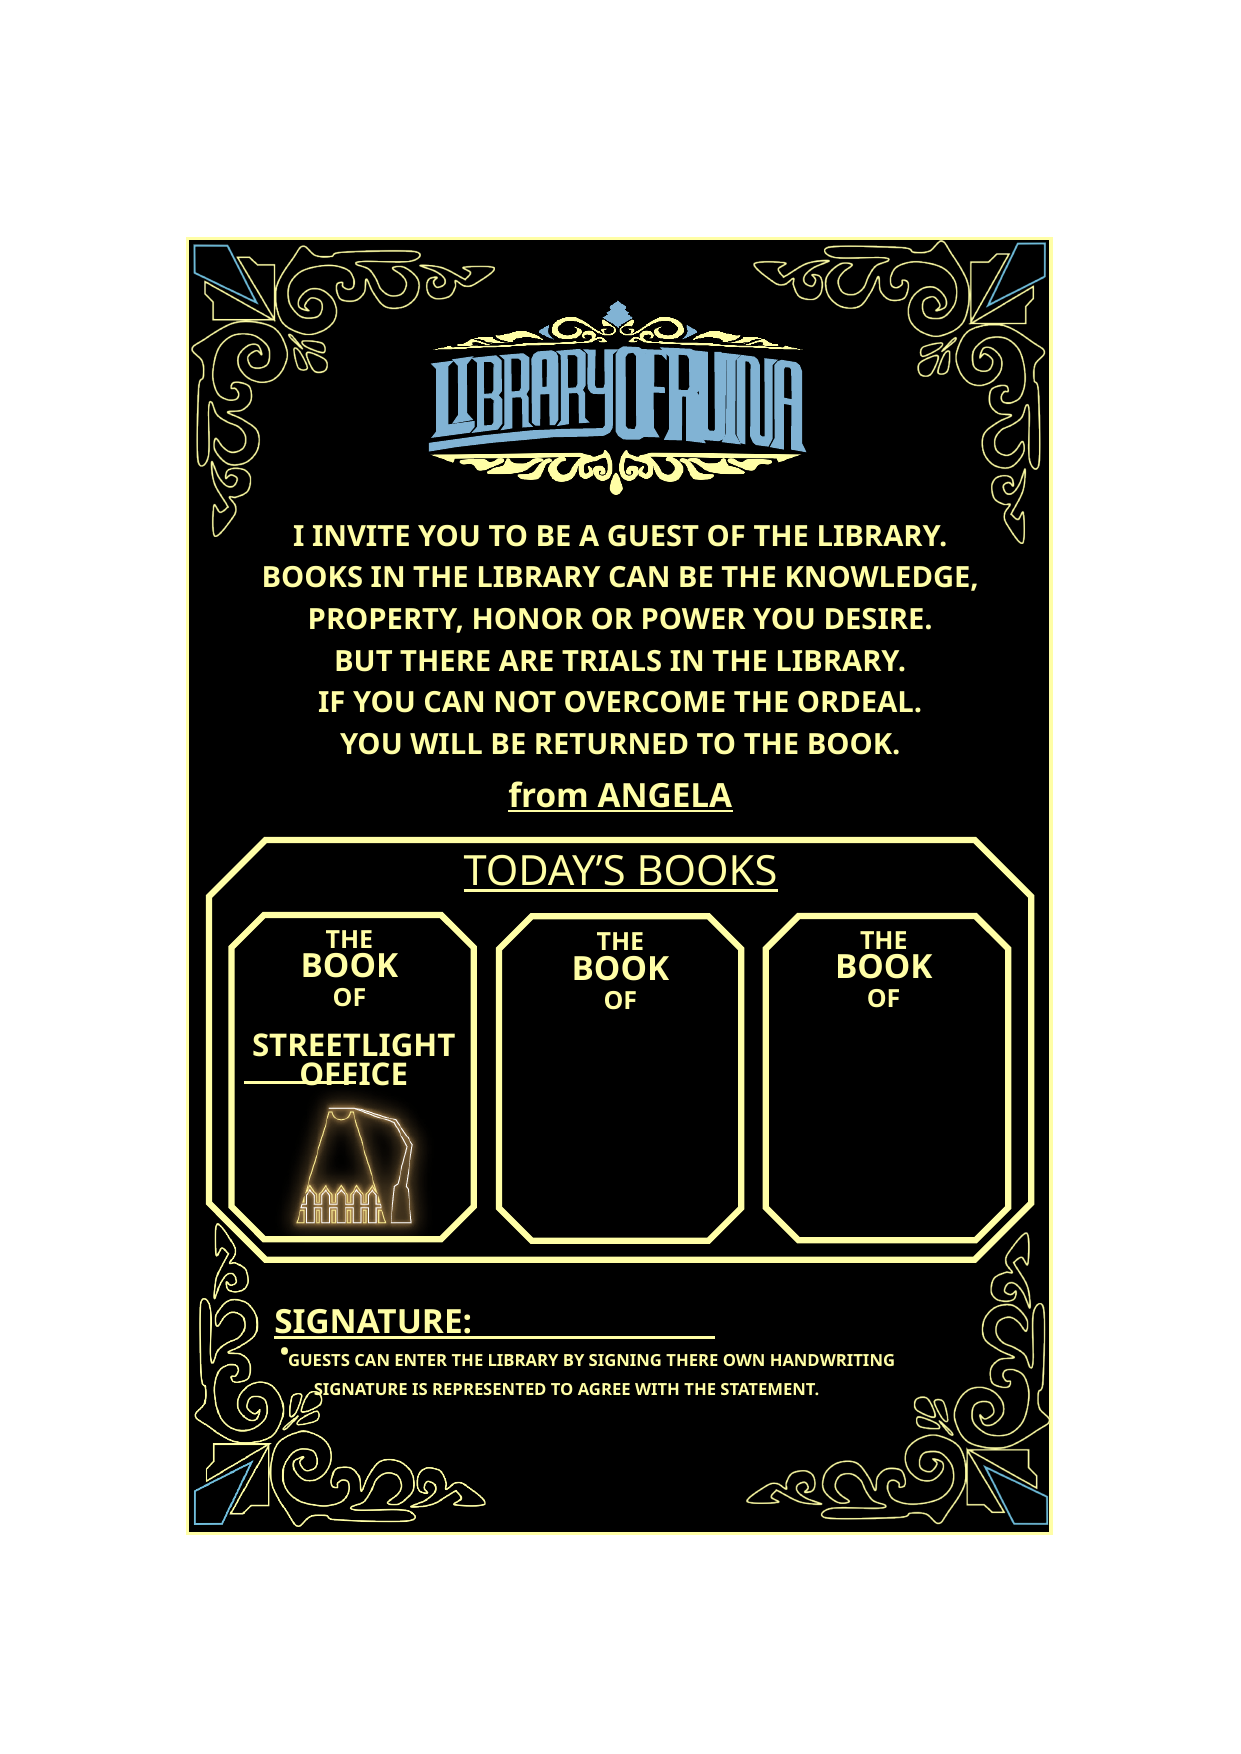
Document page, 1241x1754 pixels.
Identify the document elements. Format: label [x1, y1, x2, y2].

picture [254, 1082, 451, 1236]
picture [797, 1233, 977, 1237]
picture [747, 1233, 995, 1256]
picture [747, 1233, 1050, 1525]
picture [192, 241, 1046, 544]
picture [235, 1223, 486, 1256]
picture [441, 529, 452, 537]
picture [777, 537, 785, 544]
picture [362, 527, 368, 537]
picture [193, 1223, 486, 1527]
picture [754, 529, 759, 544]
